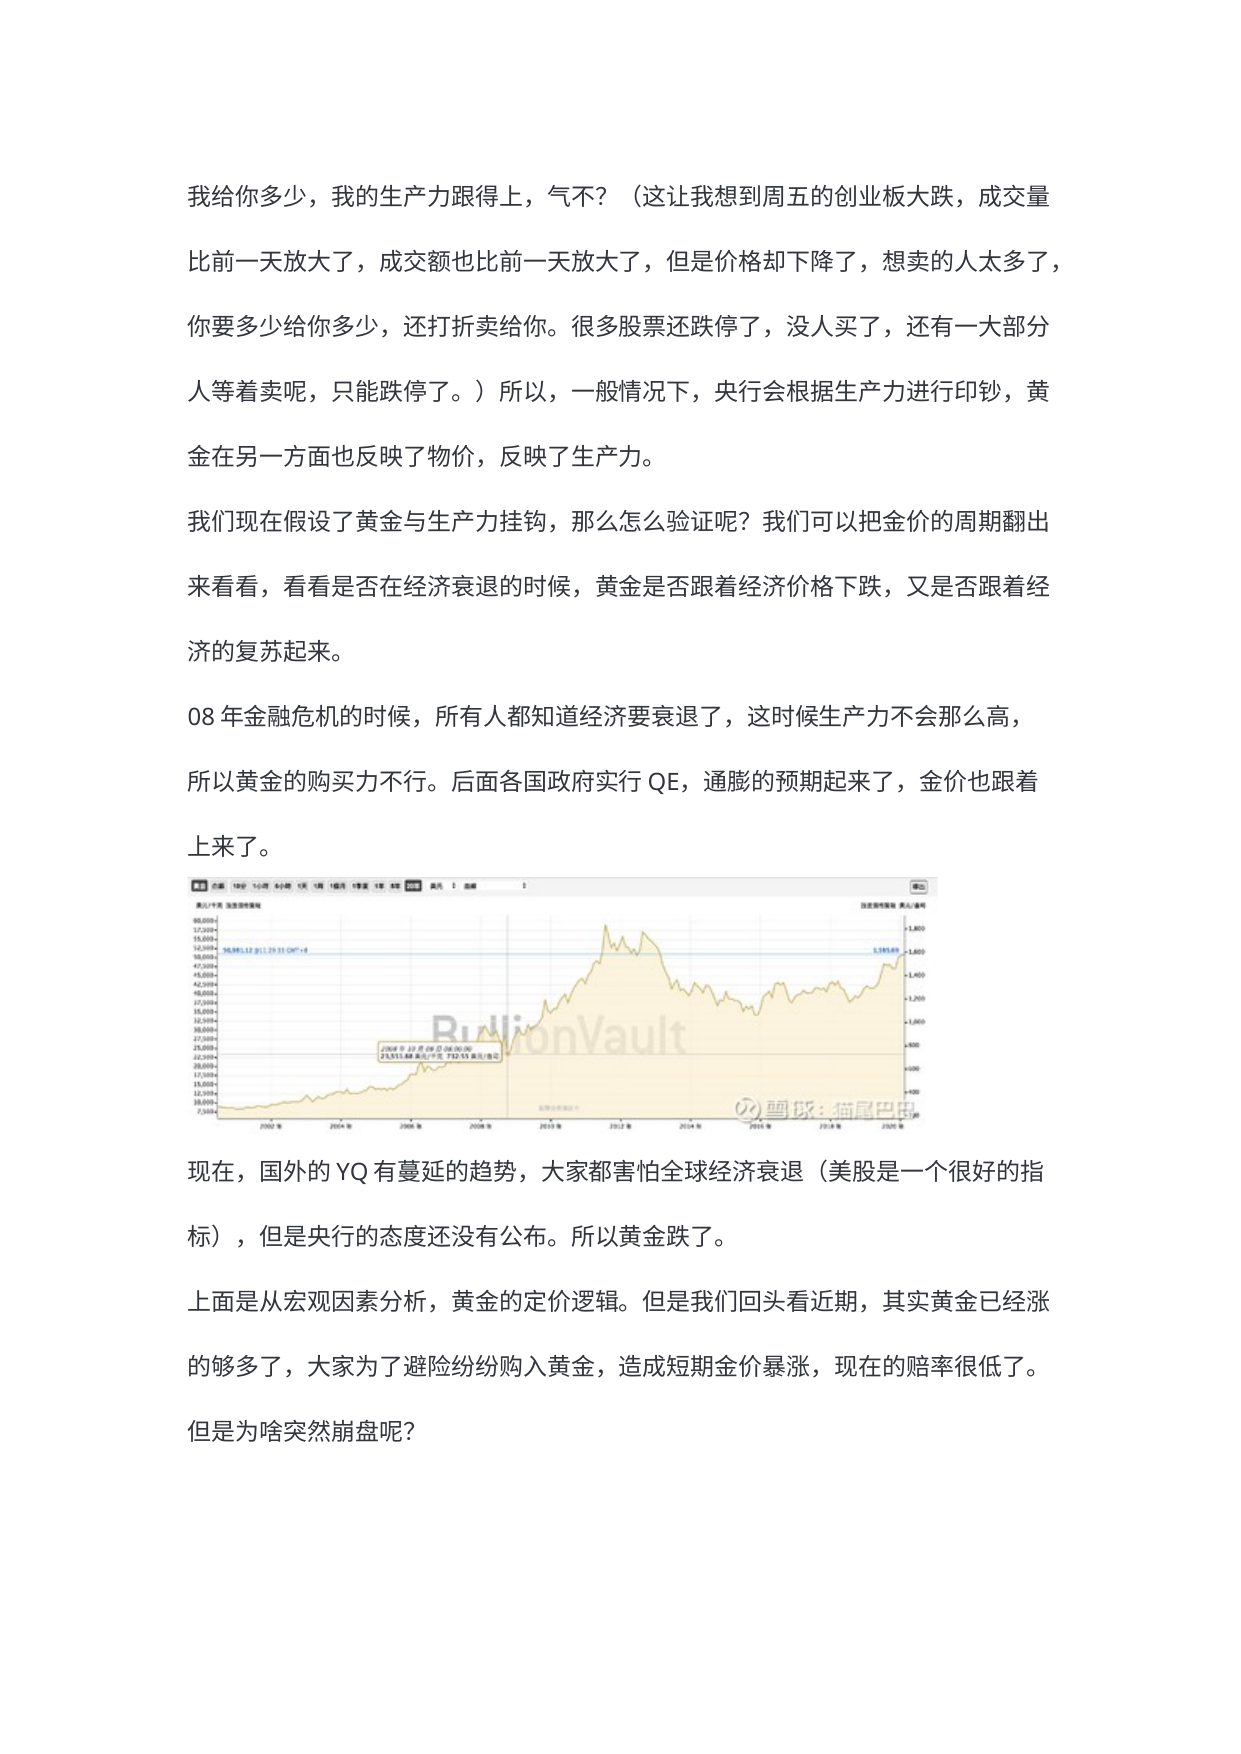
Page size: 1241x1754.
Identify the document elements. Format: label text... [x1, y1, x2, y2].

text 现在，国外的YQ有蔓延的趋势，大家都害怕全球经济衰退（美股是一个很好的指标），但是央行的态度还没有公布。所以黄金跌了。 [187, 1137, 1053, 1267]
text 上面是从宏观因素分析，黄金的定价逻辑。但是我们回头看近期，其实黄金已经涨的够多了，大家为了避险纷纷购入黄金，造成短期金价暴涨，现在的赔率很低了。但是为啥突然崩盘呢？ [187, 1267, 1053, 1462]
text 我们现在假设了黄金与生产力挂钩，那么怎么验证呢？我们可以把金价的周期翻出来看看，看看是否在经济衰退的时候，黄金是否跟着经济价格下跌，又是否跟着经济的复苏起来。 [187, 487, 1053, 682]
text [187, 162, 1053, 487]
text 08年金融危机的时候，所有人都知道经济要衰退了，这时候生产力不会那么高，所以黄金的购买力不行。后面各国政府实行QE，通膨的预期起来了，金价也跟着上来了。 [187, 682, 1053, 877]
picture [187, 877, 938, 1134]
